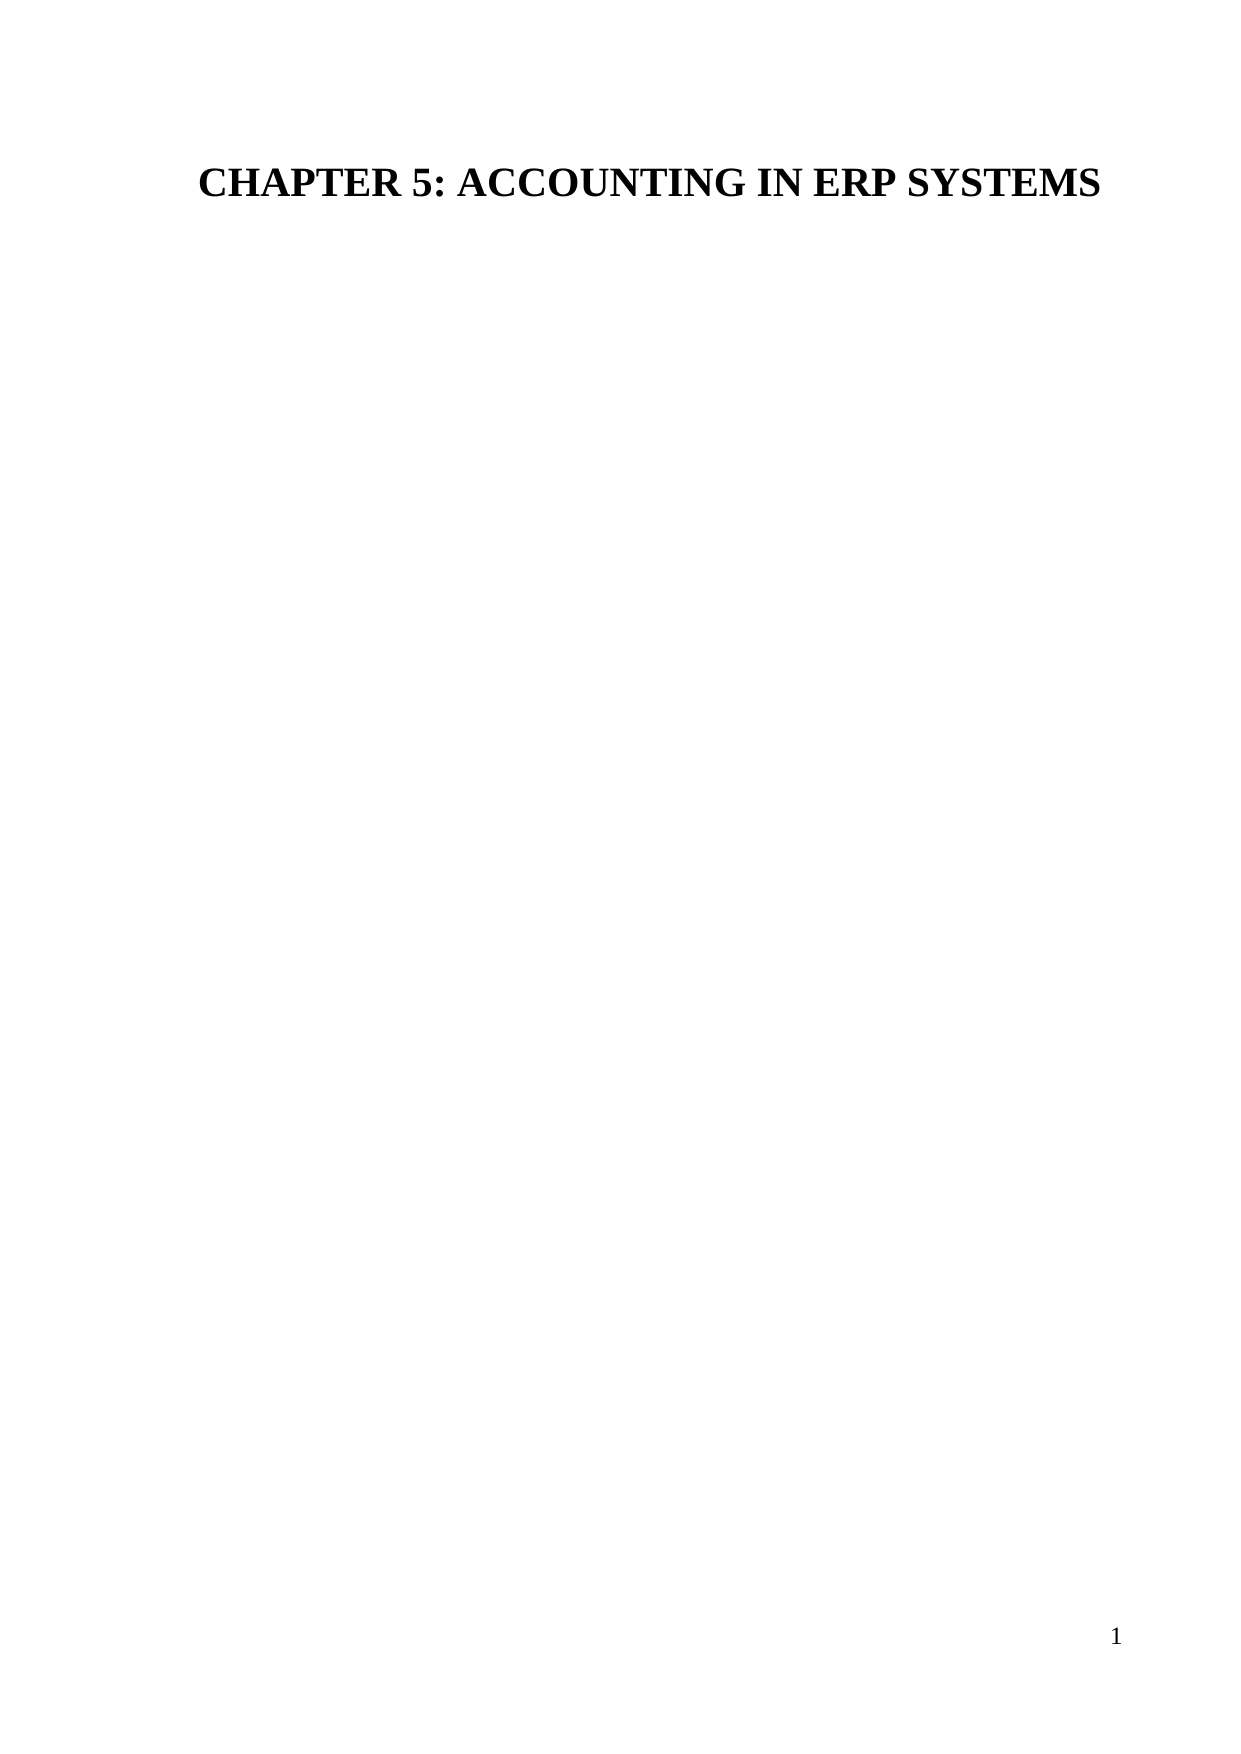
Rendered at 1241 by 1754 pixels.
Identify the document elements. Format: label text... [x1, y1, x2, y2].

text CHAPTER 5: ACCOUNTING IN ERP SYSTEMS [177, 158, 1122, 206]
